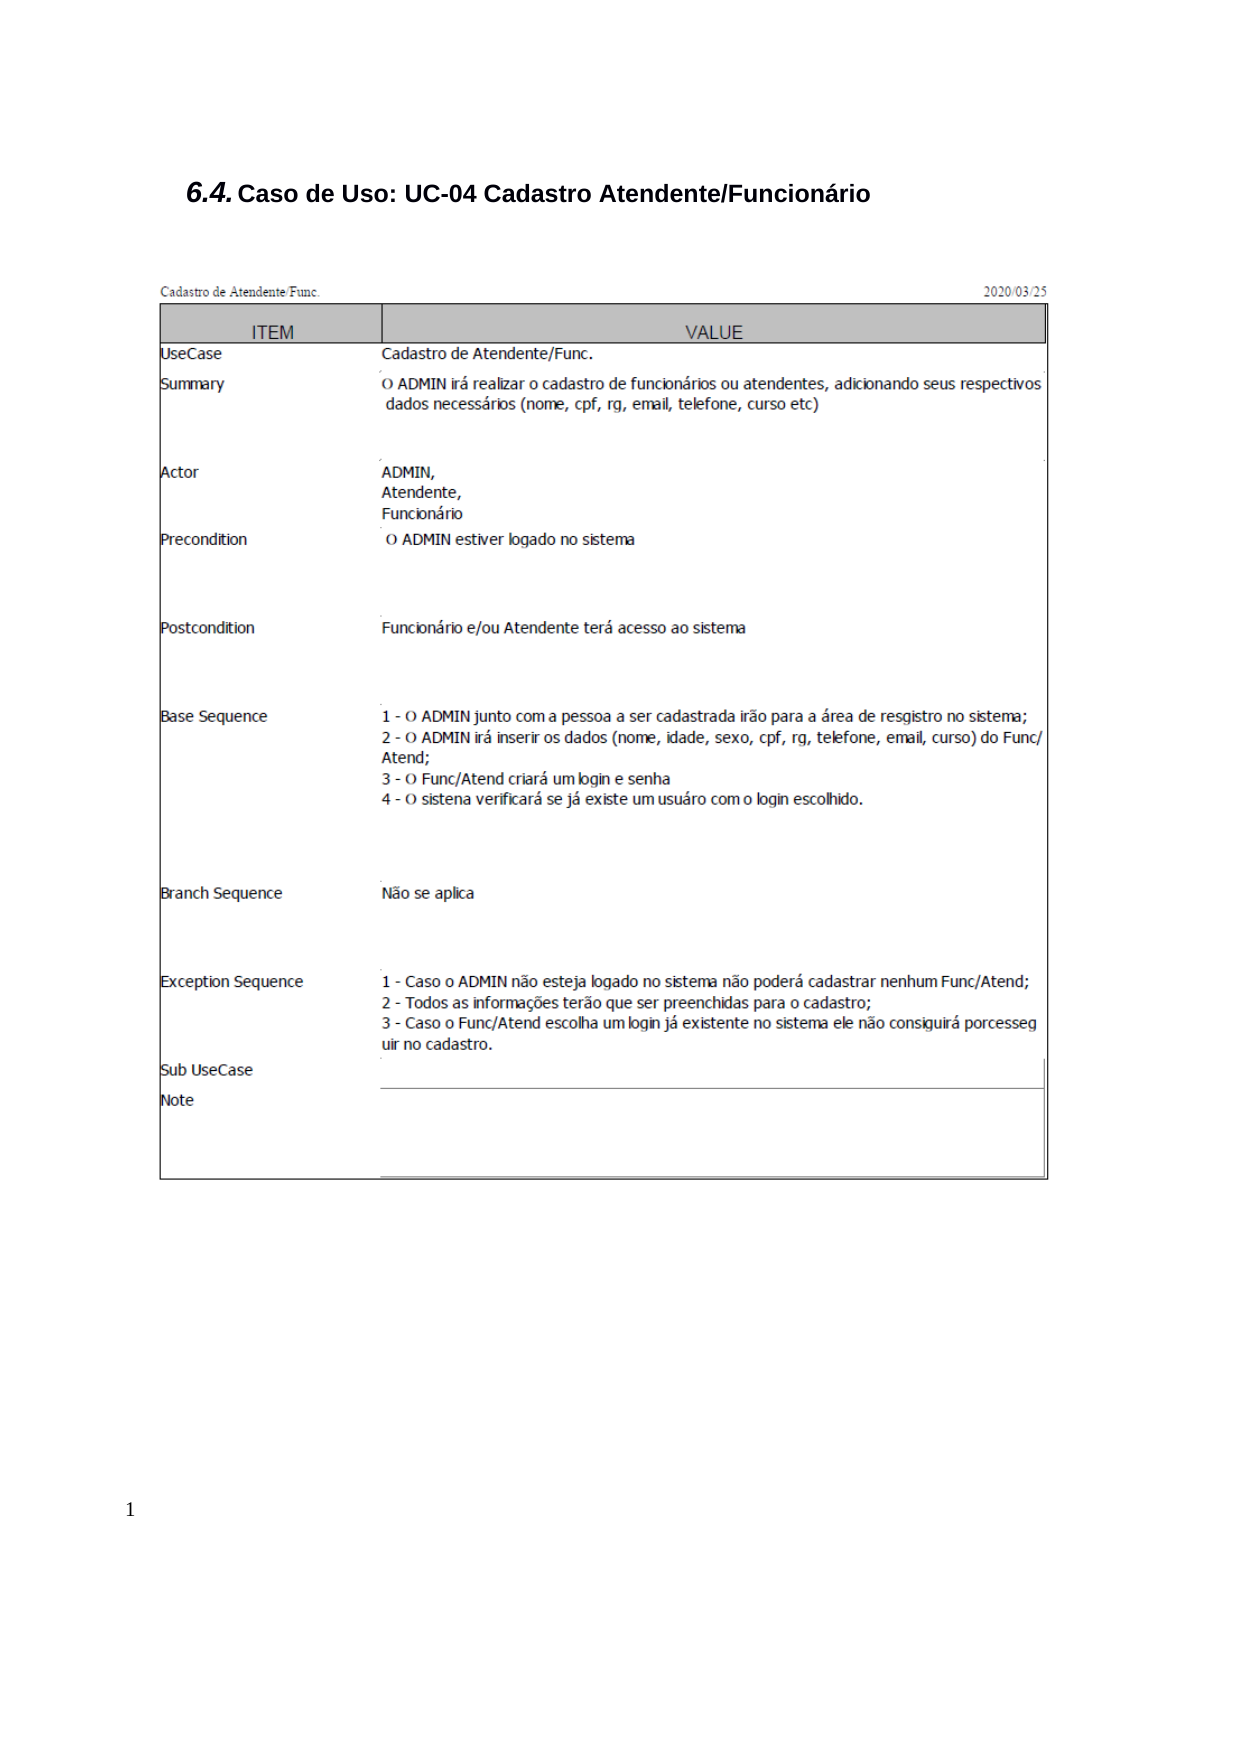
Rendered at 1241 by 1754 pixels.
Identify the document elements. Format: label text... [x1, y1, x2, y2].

picture [107, 226, 1092, 1220]
list Caso de Uso: UC-04 Cadastro Atendente/Funcionário [186, 175, 1109, 208]
